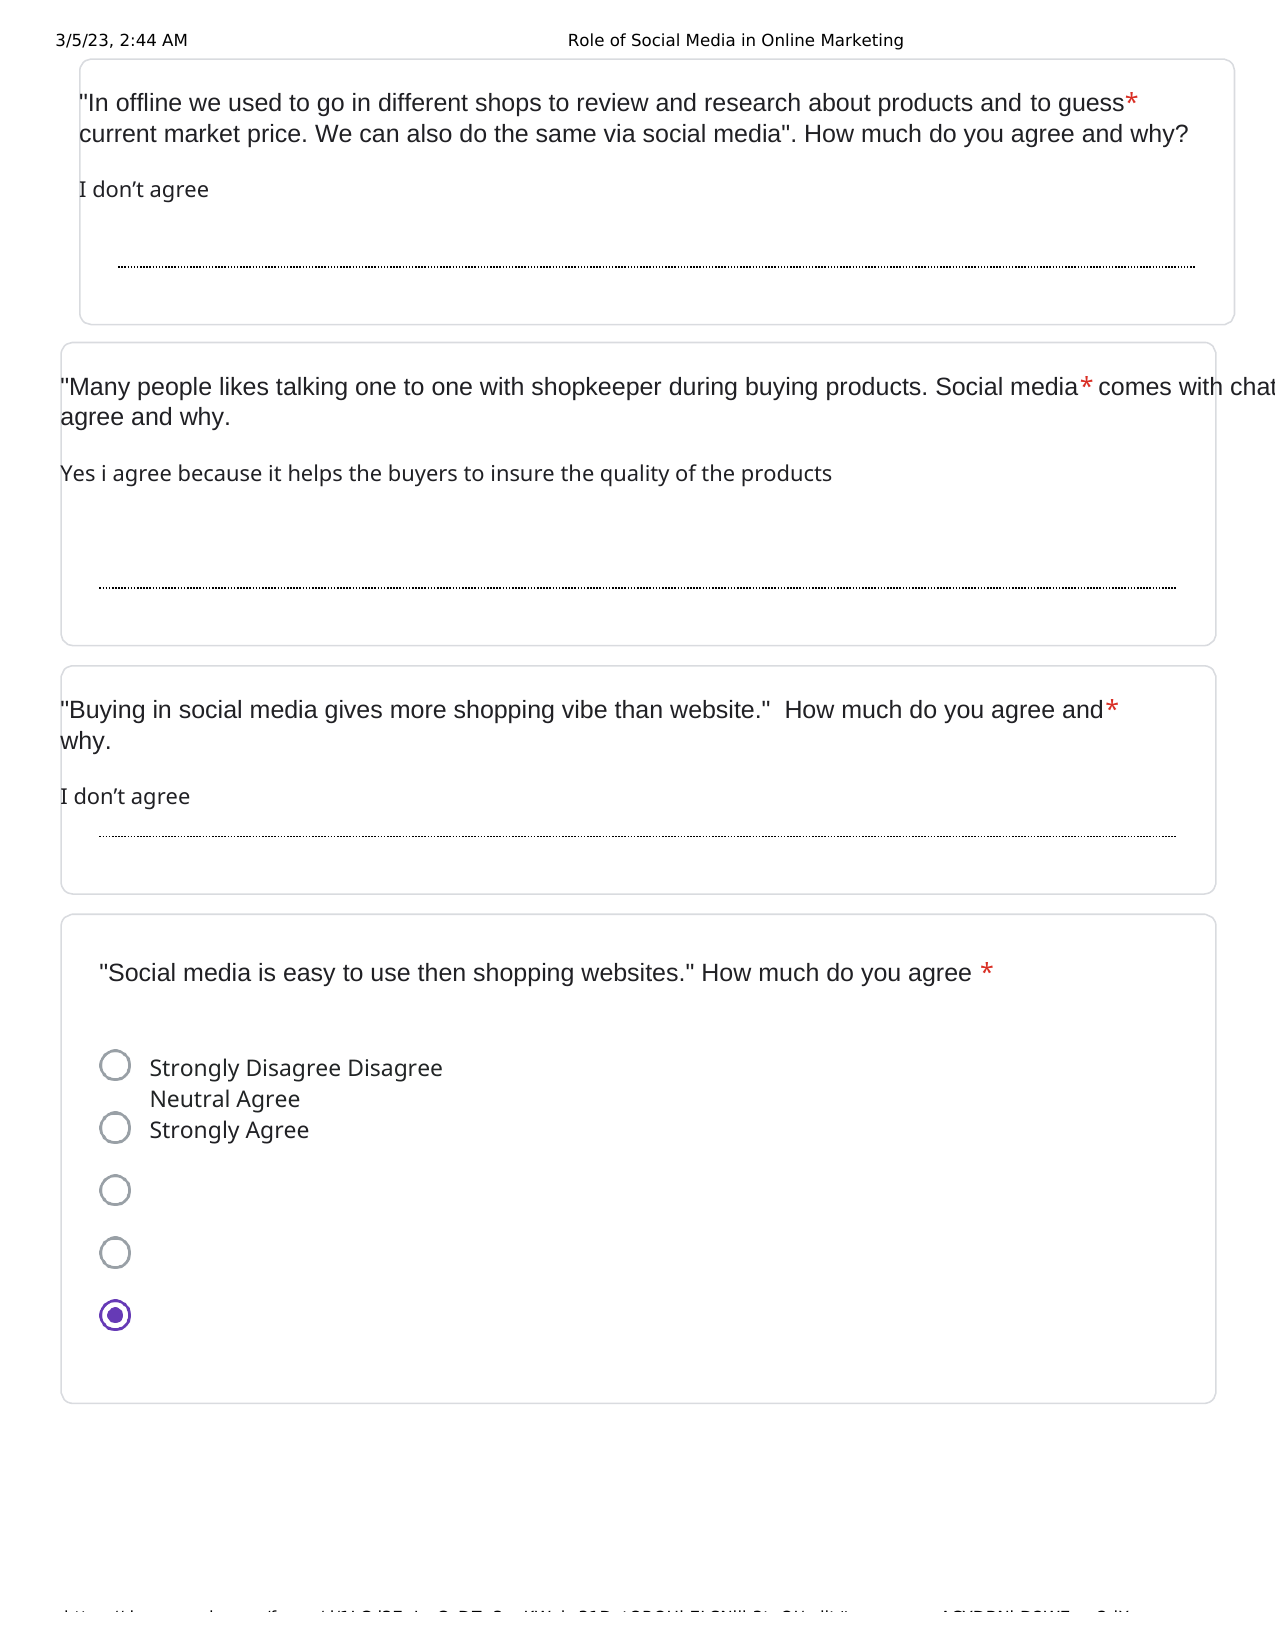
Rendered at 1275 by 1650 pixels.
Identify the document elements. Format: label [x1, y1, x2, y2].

picture [99, 1174, 131, 1206]
picture [99, 1111, 131, 1144]
picture [99, 1236, 131, 1269]
picture [99, 1299, 131, 1331]
picture [99, 1049, 131, 1081]
